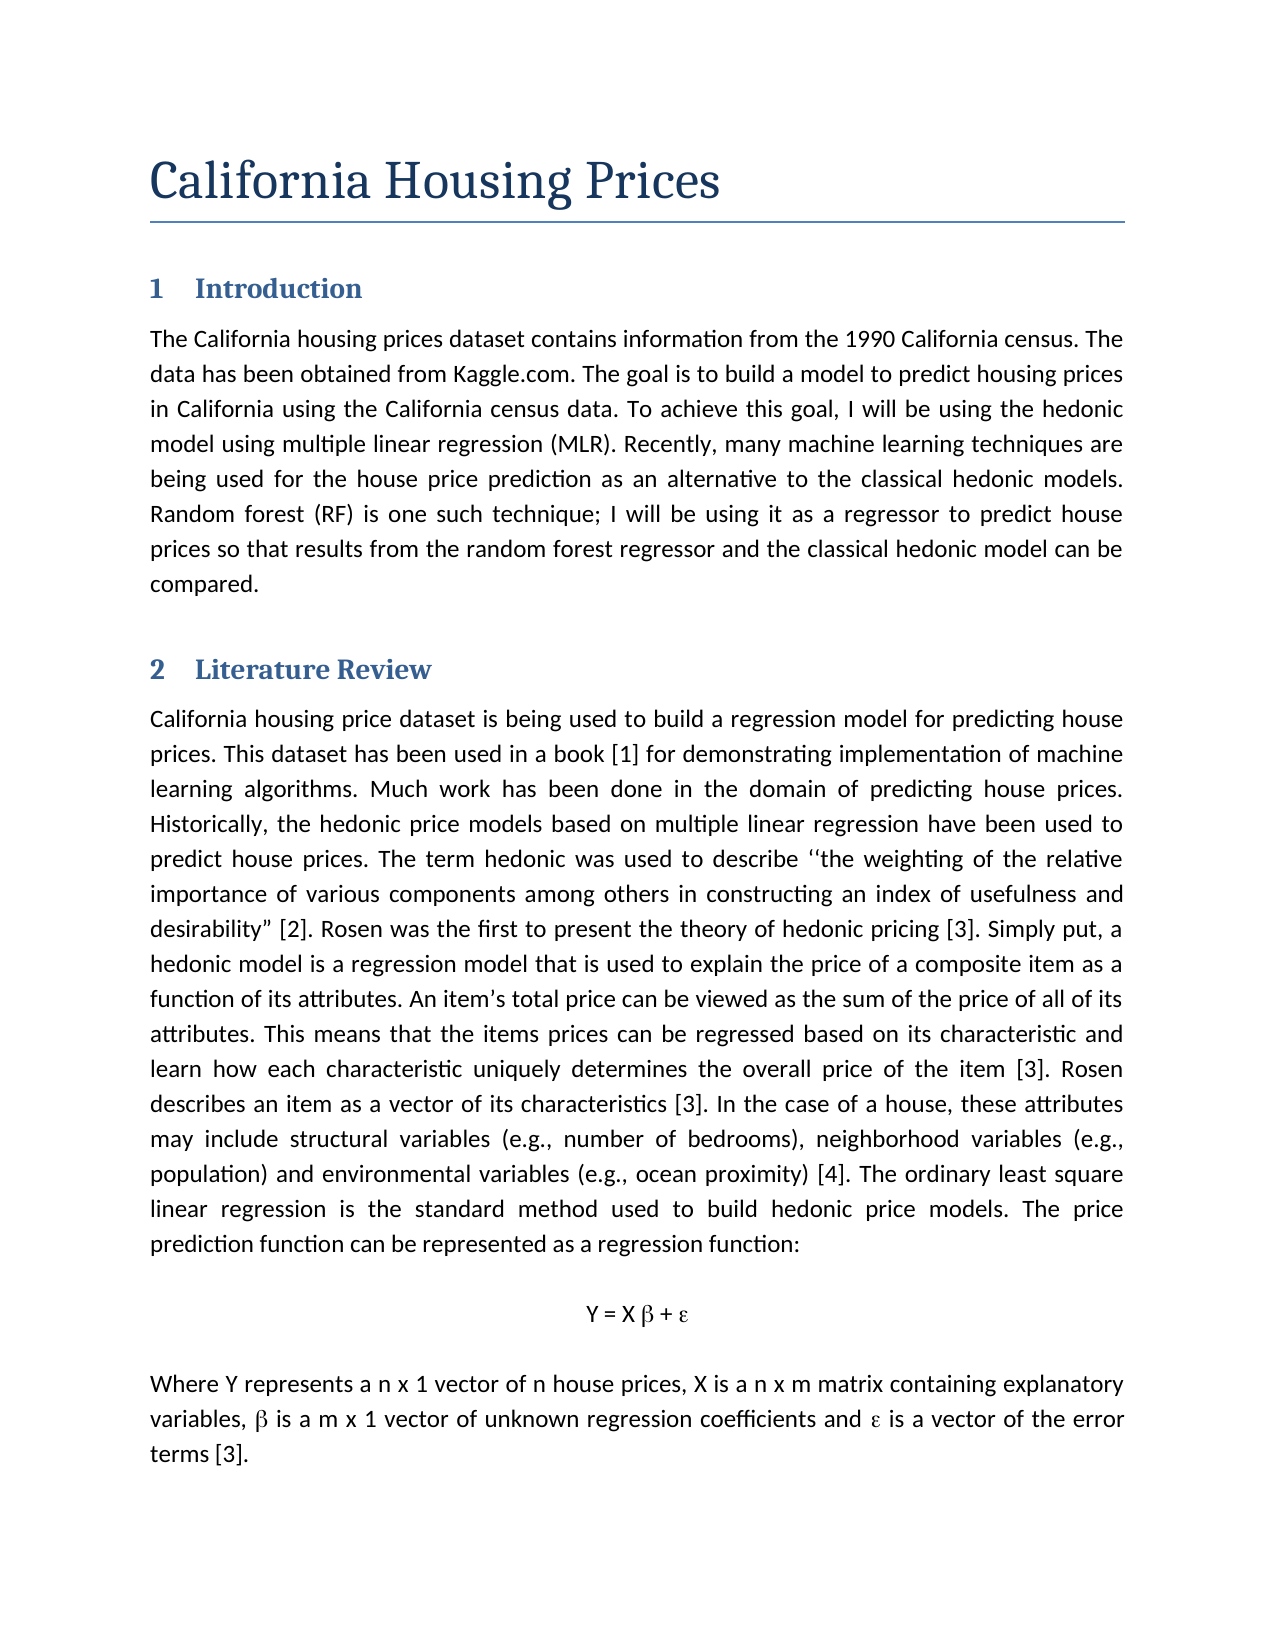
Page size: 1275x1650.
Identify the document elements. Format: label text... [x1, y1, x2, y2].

title California Housing Prices [150, 150, 1125, 221]
subtitle Introduction [150, 273, 1125, 306]
text California housing price dataset is being used to build a regression model for predicting house prices. This dataset has been used in a book [1] for demonstrating implementation of machine learning algorithms. Much work has been done in the domain of predicting house prices. Historically, the hedonic price models based on multiple linear regression have been used to predict house prices. The term hedonic was used to describe ‘‘the weighting of the relative importance of various components among others in constructing an index of usefulness and desirability” [2]. Rosen was the first to present the theory of hedonic pricing [3]. Simply put, a hedonic model is a regression model that is used to explain the price of a composite item as a function of its attributes. An item’s total price can be viewed as the sum of the price of all of its attributes. This means that the items prices can be regressed based on its characteristic and learn how each characteristic uniquely determines the overall price of the item [3]. Rosen describes an item as a vector of its characteristics [3]. In the case of a house, these attributes may include structural variables (e.g., number of bedrooms), neighborhood variables (e.g., population) and environmental variables (e.g., ocean proximity) [4]. The ordinary least square linear regression is the standard method used to build hedonic price models. The price prediction function can be represented as a regression function: [150, 703, 1125, 1259]
text The California housing prices dataset contains information from the 1990 California census. The data has been obtained from Kaggle.com. The goal is to build a model to predict housing prices in California using the California census data. To achieve this goal, I will be using the hedonic model using multiple linear regression (MLR). Recently, many machine learning techniques are being used for the house price prediction as an alternative to the classical hedonic models. Random forest (RF) is one such technique; I will be using it as a regressor to predict house prices so that results from the random forest regressor and the classical hedonic model can be compared. [150, 323, 1125, 598]
subtitle Literature Review [150, 653, 1125, 687]
text Where Y represents a n x 1 vector of n house prices, X is a n x m matrix containing explanatory variables, is a m x 1 vector of unknown regression coefficients and is a vector of the error terms [3]. [150, 1368, 1125, 1469]
text Y = X + [150, 1298, 1125, 1329]
